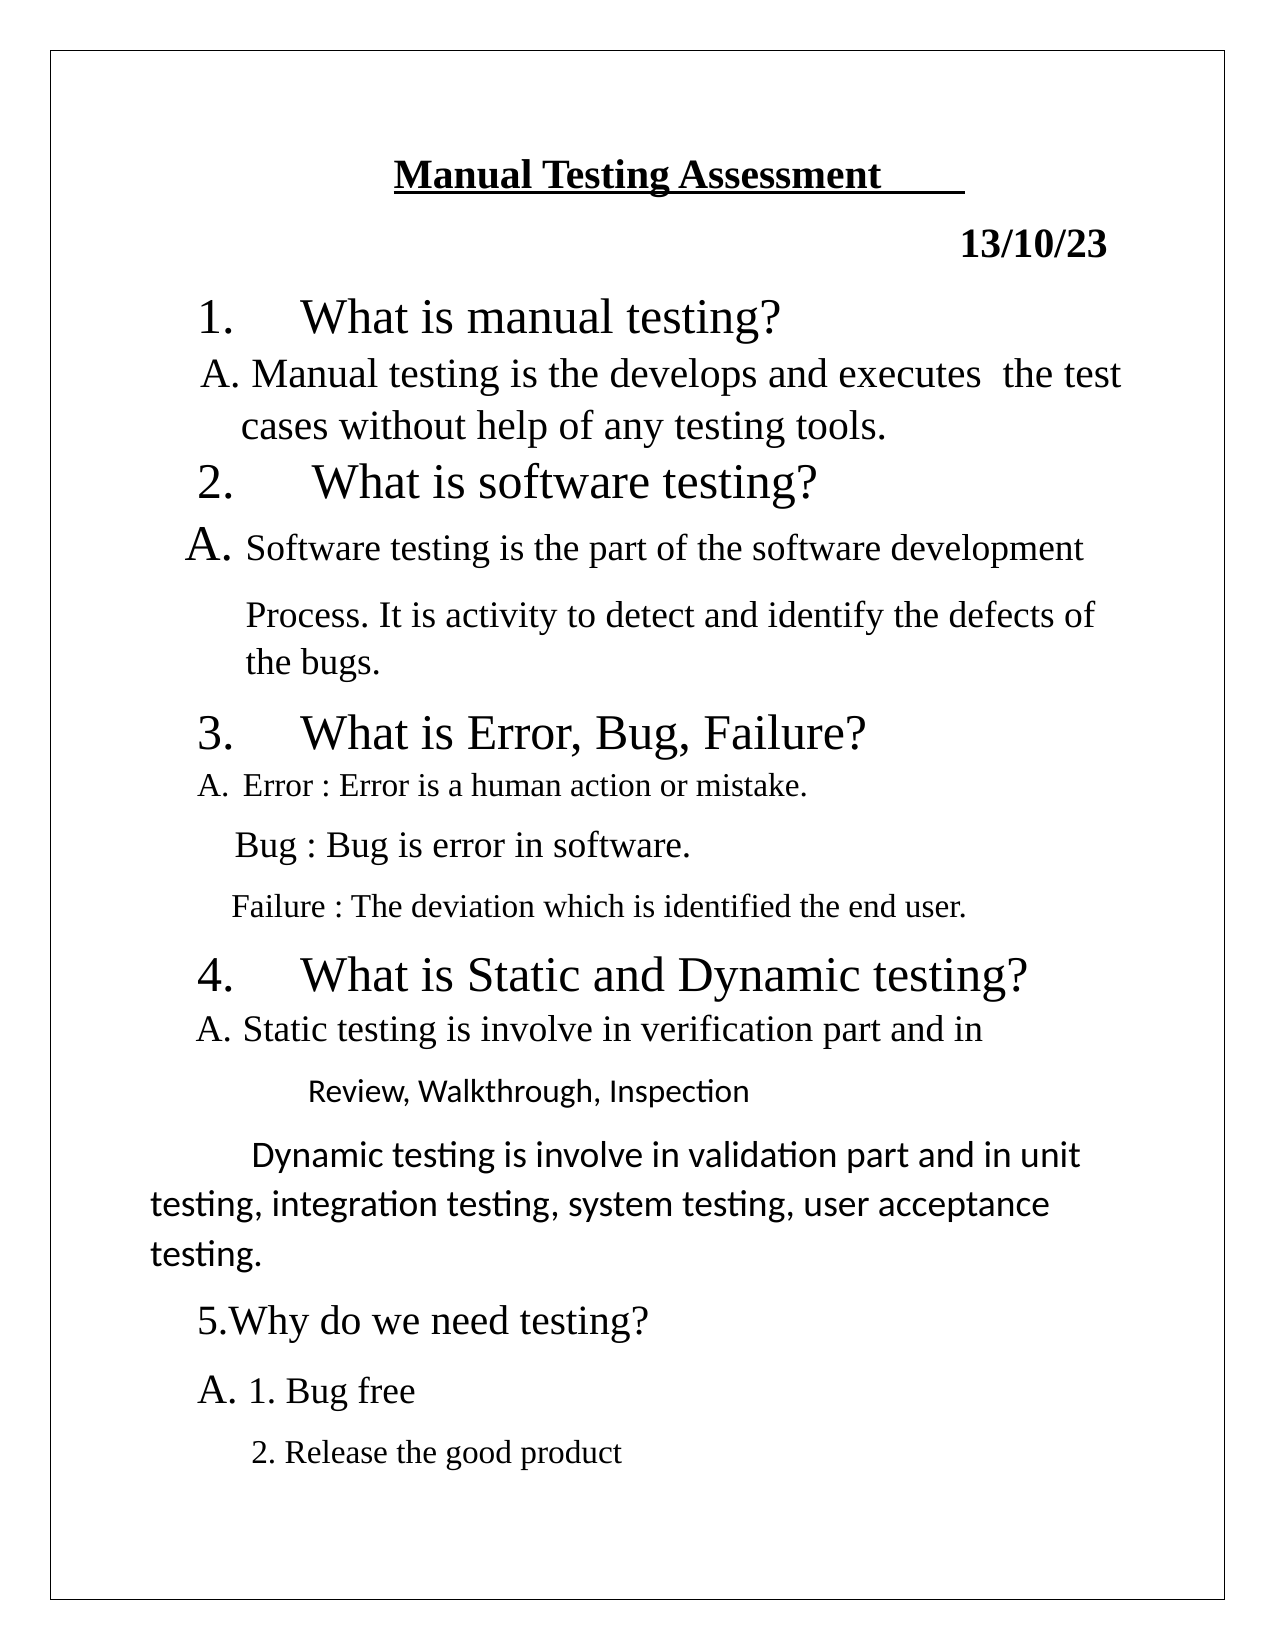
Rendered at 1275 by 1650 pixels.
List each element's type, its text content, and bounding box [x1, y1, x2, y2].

list Static testing is involve in verification part and in [195, 1007, 1125, 1050]
list Software testing is the part of the software development [184, 514, 1125, 572]
text Process. It is activity to detect and identify the defects of the bugs. [245, 593, 1125, 683]
list 2. Release the good product [234, 1432, 1125, 1471]
text Failure : The deviation which is identified the end user. [200, 886, 1125, 924]
text Manual Testing Assessment [150, 150, 1125, 198]
list Error : Error is a human action or mistake. [197, 765, 1125, 803]
list What is Error, Bug, Failure? [197, 703, 1125, 760]
text 5.Why do we need testing? [197, 1296, 1125, 1344]
text Review, Walkthrough, Inspection [150, 1070, 1125, 1111]
text 13/10/23 [150, 218, 1125, 266]
list What is Static and Dynamic testing? [197, 945, 1125, 1002]
text Bug : Bug is error in software. [234, 823, 1125, 866]
text Dynamic testing is involve in validation part and in unit testing, integration testing, system testing, user acceptance testing. [150, 1131, 1125, 1276]
text A. 1. Bug free [197, 1364, 1125, 1412]
list Manual testing is the develops and executes the test cases without help of any testing tools. [200, 349, 1125, 448]
list What is manual testing? [197, 287, 1125, 344]
list What is software testing? [197, 452, 1125, 509]
